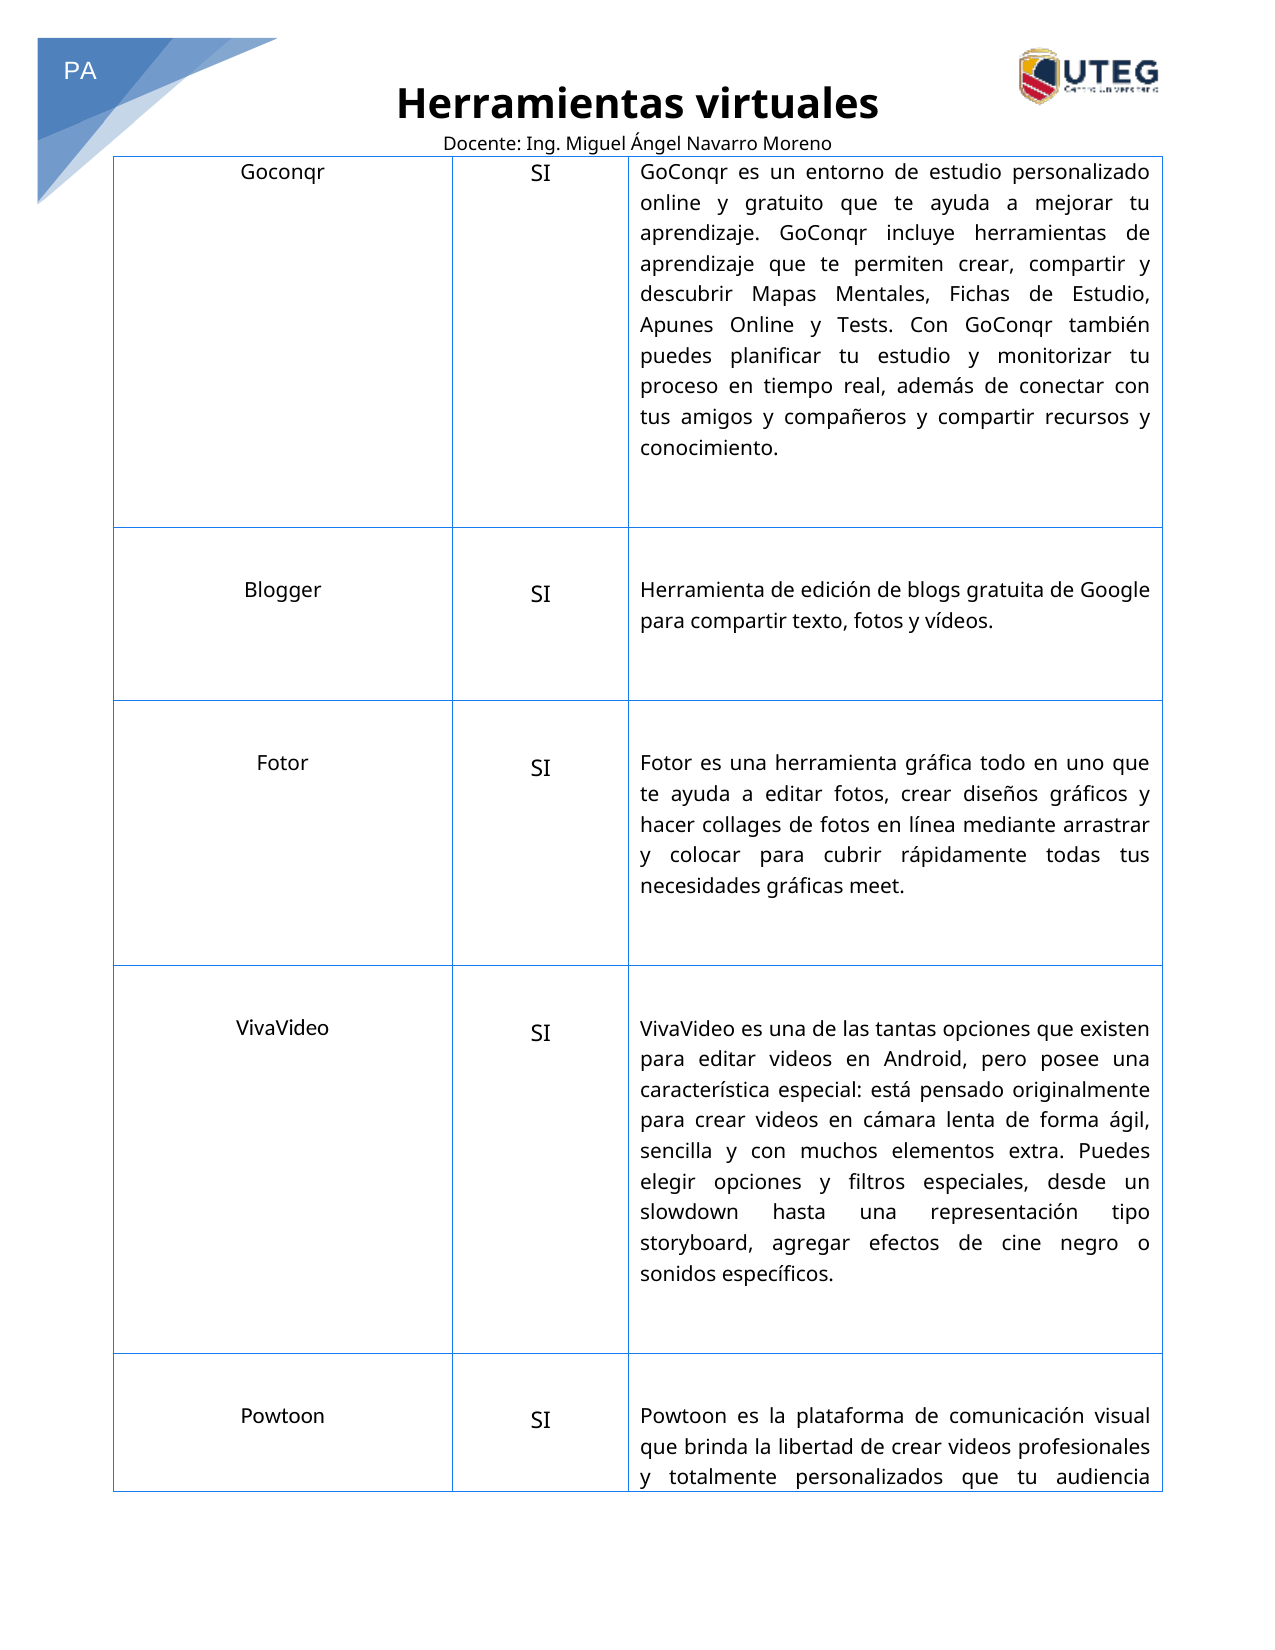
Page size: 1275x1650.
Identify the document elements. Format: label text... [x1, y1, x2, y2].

table_cell Herramienta de edición de blogs gratuita de Google para compartir texto, fotos y vídeos. [629, 528, 1162, 700]
table_cell SI [453, 157, 628, 527]
picture [37, 37, 279, 206]
table_cell Powtoon [114, 1354, 452, 1491]
table_cell VivaVideo es una de las tantas opciones que existen para editar videos en Android, pero posee una característica especial: está pensado originalmente para crear videos en cámara lenta de forma ágil, sencilla y con muchos elementos extra. Puedes elegir opciones y filtros especiales, desde un slowdown hasta una representación tipo storyboard, agregar efectos de cine negro o sonidos específicos. [629, 966, 1162, 1353]
table_cell Blogger [114, 528, 452, 700]
table_cell Fotor [114, 701, 452, 965]
table_cell VivaVideo [114, 966, 452, 1353]
table_cell SI [453, 528, 628, 700]
table_cell SI [453, 701, 628, 965]
table_cell SI [453, 966, 628, 1353]
table_cell SI [453, 1354, 628, 1491]
table_cell Fotor es una herramienta gráfica todo en uno que te ayuda a editar fotos, crear diseños gráficos y hacer collages de fotos en línea mediante arrastrar y colocar para cubrir rápidamente todas tus necesidades gráficas meet. [629, 701, 1162, 965]
table_cell Goconqr [114, 157, 452, 527]
picture [1015, 3, 1163, 150]
